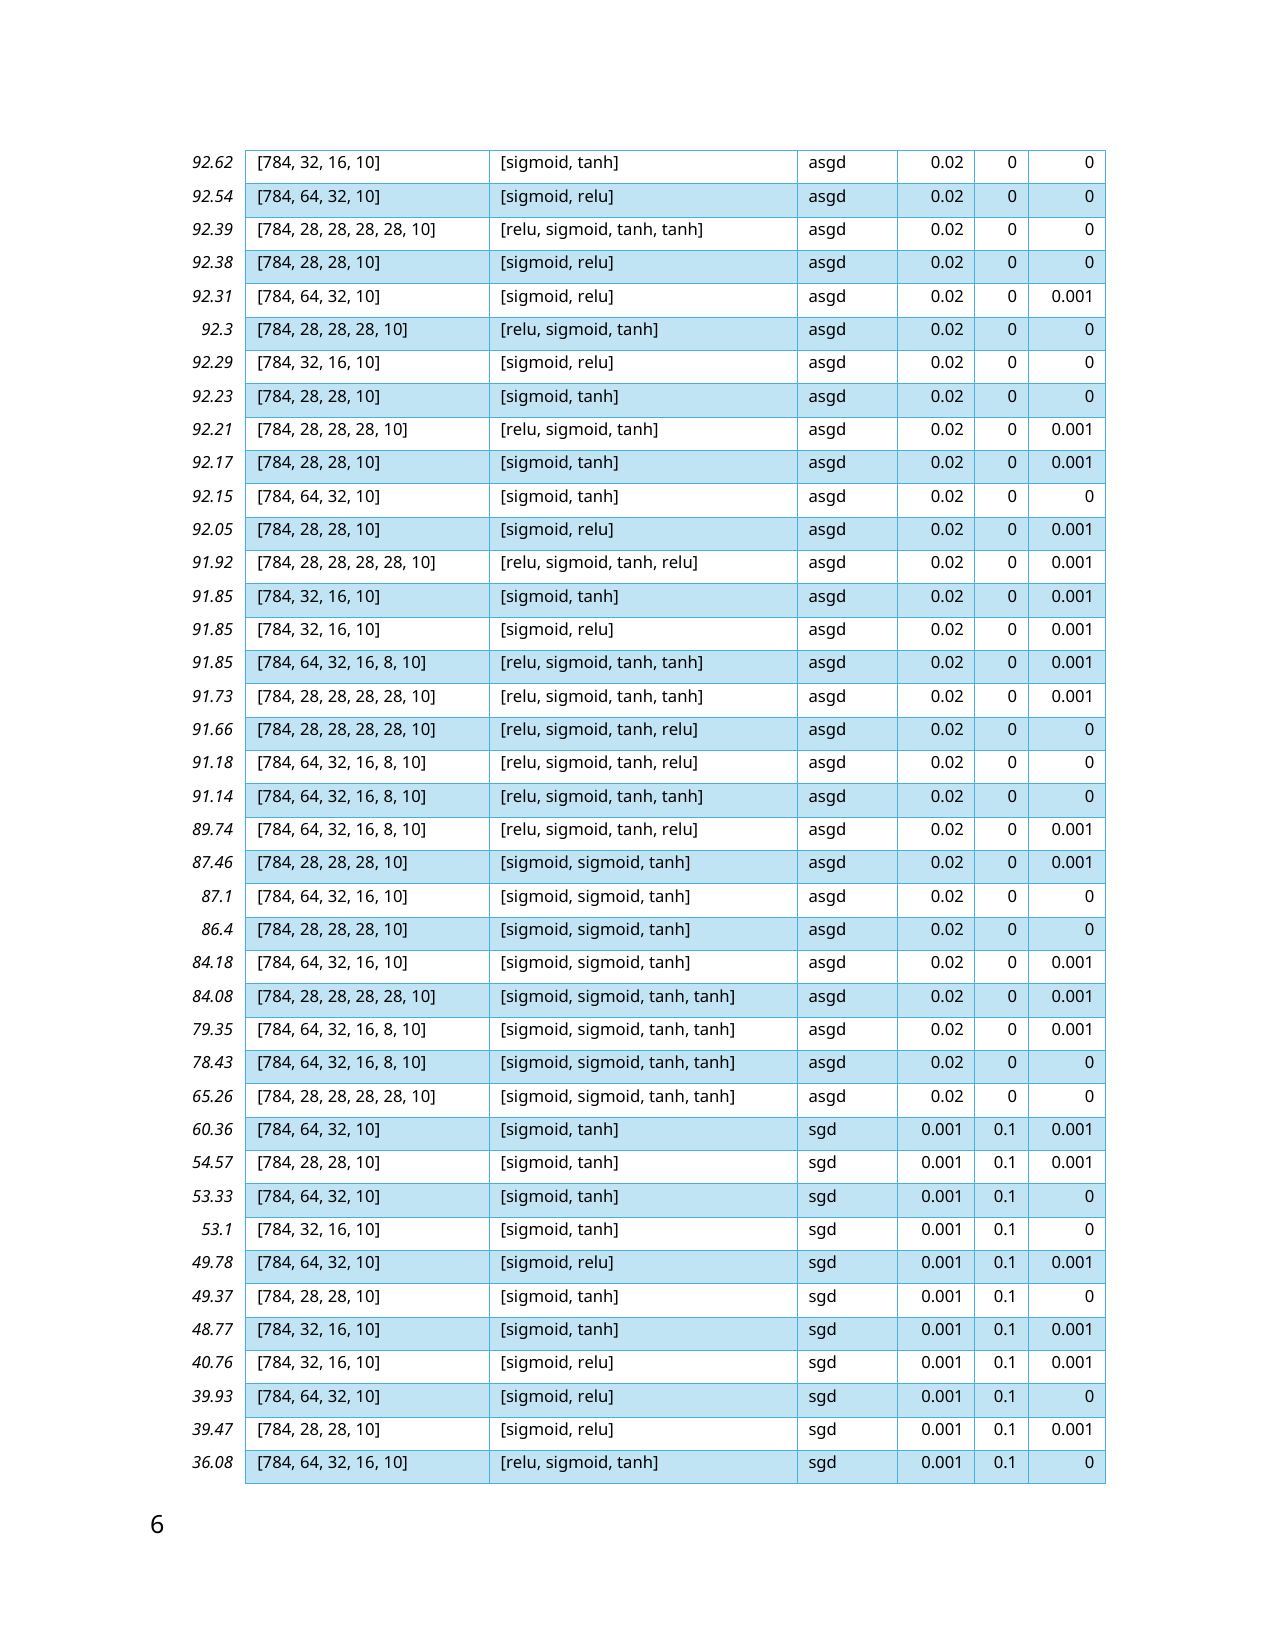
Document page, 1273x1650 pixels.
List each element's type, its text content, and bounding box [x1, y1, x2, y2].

table_cell [784, 28, 28, 10] [246, 451, 489, 483]
table_cell 92.54 [151, 183, 245, 217]
table_cell 0.001 [1029, 1118, 1105, 1150]
table_cell [784, 64, 32, 16, 8, 10] [246, 1051, 489, 1083]
table_cell 0 [975, 518, 1028, 550]
table_cell 0.001 [898, 1118, 974, 1150]
table_cell 0 [1029, 1051, 1105, 1083]
table_cell 0 [975, 651, 1028, 683]
table_cell [784, 28, 28, 28, 28, 10] [246, 551, 489, 583]
table_cell 0 [975, 418, 1028, 450]
table_cell 0.001 [898, 1318, 974, 1350]
table_cell 87.1 [151, 883, 245, 917]
table_cell 0 [975, 584, 1028, 617]
table_cell 0.001 [1029, 951, 1105, 983]
table_cell 91.92 [151, 550, 245, 583]
table_cell 92.17 [151, 450, 245, 483]
table_cell 91.66 [151, 717, 245, 750]
table_cell [sigmoid, tanh] [490, 1151, 797, 1183]
table_cell [784, 32, 16, 10] [246, 1351, 489, 1383]
table_cell 92.05 [151, 517, 245, 550]
table_cell 0.02 [898, 1018, 974, 1050]
table_cell 0 [975, 1051, 1028, 1083]
table_cell sgd [798, 1118, 897, 1150]
table_cell [relu, sigmoid, tanh, relu] [490, 718, 797, 750]
table_cell 0.001 [1029, 418, 1105, 450]
table_cell 0.02 [898, 384, 974, 417]
table_cell asgd [798, 518, 897, 550]
table_cell 91.14 [151, 783, 245, 817]
table_cell [sigmoid, sigmoid, tanh] [490, 884, 797, 917]
table_cell 92.31 [151, 283, 245, 317]
table_cell 0.001 [898, 1418, 974, 1450]
table_cell asgd [798, 1018, 897, 1050]
table_cell [784, 64, 32, 16, 10] [246, 1451, 489, 1483]
table_cell 86.4 [151, 917, 245, 950]
table_cell 91.85 [151, 650, 245, 683]
table_cell [sigmoid, sigmoid, tanh, tanh] [490, 1051, 797, 1083]
table_cell 0.001 [1029, 651, 1105, 683]
table_cell 0.1 [975, 1184, 1028, 1217]
table_cell 92.62 [151, 150, 245, 183]
table_cell 0 [975, 751, 1028, 783]
table_cell [784, 28, 28, 10] [246, 1284, 489, 1317]
table_cell 0 [975, 851, 1028, 883]
table_cell [relu, sigmoid, tanh, relu] [490, 751, 797, 783]
table_cell 0 [975, 184, 1028, 217]
table_cell 0.001 [1029, 1351, 1105, 1383]
table_cell [784, 64, 32, 10] [246, 1251, 489, 1283]
table_cell 0 [975, 251, 1028, 283]
table_cell asgd [798, 418, 897, 450]
table_cell 0.1 [975, 1451, 1028, 1483]
table_cell [784, 32, 16, 10] [246, 584, 489, 617]
table_cell 0.02 [898, 584, 974, 617]
table_cell [sigmoid, tanh] [490, 1184, 797, 1217]
table_cell [sigmoid, relu] [490, 1251, 797, 1283]
table_cell 0 [975, 1084, 1028, 1117]
table_cell 0 [975, 884, 1028, 917]
table_cell 0.001 [898, 1284, 974, 1317]
table_cell 0.02 [898, 718, 974, 750]
table_cell 0.1 [975, 1418, 1028, 1450]
table_cell 49.78 [151, 1250, 245, 1283]
table_cell 0.001 [1029, 1151, 1105, 1183]
table_cell 0.1 [975, 1118, 1028, 1150]
table_cell [784, 28, 28, 28, 28, 10] [246, 684, 489, 717]
table_cell 0 [1029, 784, 1105, 817]
table_cell 0 [975, 718, 1028, 750]
table_cell 0 [1029, 1451, 1105, 1483]
table_cell 0.02 [898, 218, 974, 250]
table_cell asgd [798, 851, 897, 883]
table_cell 0.001 [1029, 1251, 1105, 1283]
table_cell [784, 28, 28, 10] [246, 1418, 489, 1450]
table_cell asgd [798, 451, 897, 483]
table_cell 0.001 [1029, 1018, 1105, 1050]
table_cell 49.37 [151, 1283, 245, 1317]
table_cell asgd [798, 284, 897, 317]
table_cell 0.001 [898, 1351, 974, 1383]
table_cell asgd [798, 218, 897, 250]
table_cell 0 [975, 384, 1028, 417]
table_cell [784, 32, 16, 10] [246, 351, 489, 383]
table_cell [784, 64, 32, 16, 10] [246, 884, 489, 917]
table_cell 0 [975, 151, 1028, 183]
table_cell 0.02 [898, 784, 974, 817]
table_cell [sigmoid, relu] [490, 1418, 797, 1450]
table_cell [784, 32, 16, 10] [246, 151, 489, 183]
table_cell 0 [1029, 151, 1105, 183]
table_cell [sigmoid, sigmoid, tanh] [490, 951, 797, 983]
table_cell 0.02 [898, 684, 974, 717]
table_cell 92.39 [151, 217, 245, 250]
table_cell 92.15 [151, 483, 245, 517]
table_cell 92.3 [151, 317, 245, 350]
table_cell [sigmoid, sigmoid, tanh] [490, 851, 797, 883]
table_cell [784, 64, 32, 10] [246, 284, 489, 317]
table_cell 0.001 [1029, 984, 1105, 1017]
table_cell 0 [1029, 751, 1105, 783]
table_cell 0.001 [898, 1384, 974, 1417]
table_cell asgd [798, 818, 897, 850]
table_cell [784, 64, 32, 16, 8, 10] [246, 784, 489, 817]
table_cell 0.1 [975, 1384, 1028, 1417]
table_cell 0 [1029, 184, 1105, 217]
table_cell 0 [975, 284, 1028, 317]
table_cell 79.35 [151, 1017, 245, 1050]
table_cell [relu, sigmoid, tanh, tanh] [490, 218, 797, 250]
table_cell asgd [798, 884, 897, 917]
table_cell asgd [798, 1084, 897, 1117]
table_cell 0.1 [975, 1318, 1028, 1350]
table_cell 0 [975, 784, 1028, 817]
table_cell 0.001 [898, 1151, 974, 1183]
table_cell 0 [1029, 1184, 1105, 1217]
table_cell asgd [798, 651, 897, 683]
table_cell sgd [798, 1151, 897, 1183]
table_cell [sigmoid, sigmoid, tanh] [490, 918, 797, 950]
table_cell 0.02 [898, 751, 974, 783]
table_cell asgd [798, 184, 897, 217]
table_cell 0.001 [1029, 451, 1105, 483]
table_cell 0.001 [1029, 851, 1105, 883]
table_cell 54.57 [151, 1150, 245, 1183]
table_cell asgd [798, 384, 897, 417]
table_cell [784, 64, 32, 10] [246, 184, 489, 217]
table_cell 0.001 [898, 1184, 974, 1217]
table_cell [sigmoid, tanh] [490, 384, 797, 417]
table_cell 0.02 [898, 484, 974, 517]
table_cell asgd [798, 251, 897, 283]
table_cell 0.02 [898, 551, 974, 583]
table_cell 0 [975, 451, 1028, 483]
table_cell 53.1 [151, 1217, 245, 1250]
table_cell 0 [975, 951, 1028, 983]
table_cell [sigmoid, tanh] [490, 584, 797, 617]
table_cell 36.08 [151, 1450, 245, 1483]
table_cell 0.02 [898, 851, 974, 883]
table_cell 0.001 [1029, 684, 1105, 717]
table_cell 0.001 [1029, 618, 1105, 650]
table_cell 0 [1029, 218, 1105, 250]
table_cell 0 [975, 351, 1028, 383]
table_cell 53.33 [151, 1183, 245, 1217]
table_cell [784, 28, 28, 28, 28, 10] [246, 718, 489, 750]
table_cell 0.001 [1029, 1418, 1105, 1450]
table_cell 0 [1029, 1218, 1105, 1250]
table_cell 0 [975, 484, 1028, 517]
table_cell 0 [975, 918, 1028, 950]
table_cell 84.08 [151, 983, 245, 1017]
table_cell sgd [798, 1384, 897, 1417]
table_cell [784, 28, 28, 28, 10] [246, 418, 489, 450]
table_cell 0 [1029, 918, 1105, 950]
table_cell [784, 64, 32, 16, 8, 10] [246, 651, 489, 683]
table_cell 78.43 [151, 1050, 245, 1083]
table_cell asgd [798, 951, 897, 983]
table_cell 48.77 [151, 1317, 245, 1350]
table_cell 60.36 [151, 1117, 245, 1150]
table_cell [sigmoid, sigmoid, tanh, tanh] [490, 984, 797, 1017]
table_cell asgd [798, 351, 897, 383]
table_cell 0.001 [1029, 1318, 1105, 1350]
table_cell 0 [975, 984, 1028, 1017]
table_cell 89.74 [151, 817, 245, 850]
table_cell 0.1 [975, 1218, 1028, 1250]
table_cell 0 [1029, 718, 1105, 750]
table_cell 92.38 [151, 250, 245, 283]
table_cell asgd [798, 684, 897, 717]
table_cell 0.001 [898, 1251, 974, 1283]
table_cell 0 [975, 318, 1028, 350]
table_cell [784, 28, 28, 28, 10] [246, 918, 489, 950]
table_cell 92.23 [151, 383, 245, 417]
table_cell 39.47 [151, 1417, 245, 1450]
table_cell [sigmoid, relu] [490, 251, 797, 283]
table_cell 92.21 [151, 417, 245, 450]
table_cell 0.02 [898, 184, 974, 217]
table_cell 91.73 [151, 683, 245, 717]
table_cell sgd [798, 1351, 897, 1383]
table_cell [784, 64, 32, 10] [246, 1118, 489, 1150]
table_cell 84.18 [151, 950, 245, 983]
table_cell 0.02 [898, 918, 974, 950]
table_cell 0.02 [898, 884, 974, 917]
table_cell sgd [798, 1318, 897, 1350]
table_cell [sigmoid, relu] [490, 184, 797, 217]
table_cell 91.85 [151, 617, 245, 650]
table_cell 0.001 [1029, 551, 1105, 583]
table_cell 0 [975, 218, 1028, 250]
table_cell [sigmoid, relu] [490, 284, 797, 317]
table_cell 0 [1029, 351, 1105, 383]
table_cell 0 [1029, 384, 1105, 417]
table_cell 0.1 [975, 1351, 1028, 1383]
table_cell [relu, sigmoid, tanh, tanh] [490, 784, 797, 817]
table_cell 0.02 [898, 318, 974, 350]
table_cell 0.02 [898, 651, 974, 683]
table_cell asgd [798, 751, 897, 783]
table_cell [784, 28, 28, 10] [246, 251, 489, 283]
table_cell asgd [798, 484, 897, 517]
table_cell [relu, sigmoid, tanh, relu] [490, 818, 797, 850]
table_cell asgd [798, 151, 897, 183]
table_cell 0 [975, 551, 1028, 583]
table_cell 0.02 [898, 518, 974, 550]
table_cell 87.46 [151, 850, 245, 883]
table_cell sgd [798, 1284, 897, 1317]
table_cell 40.76 [151, 1350, 245, 1383]
table_cell 0.02 [898, 1051, 974, 1083]
table_cell sgd [798, 1218, 897, 1250]
table_cell 0 [1029, 1384, 1105, 1417]
table_cell 0.001 [1029, 518, 1105, 550]
table_cell 0.02 [898, 951, 974, 983]
table_cell [sigmoid, tanh] [490, 1218, 797, 1250]
table_cell [sigmoid, tanh] [490, 451, 797, 483]
table_cell 0 [975, 684, 1028, 717]
table_cell 0.1 [975, 1151, 1028, 1183]
table_cell 0.001 [1029, 818, 1105, 850]
table_cell asgd [798, 1051, 897, 1083]
table_cell 0.001 [1029, 284, 1105, 317]
table_cell [784, 28, 28, 28, 10] [246, 851, 489, 883]
table_cell 0.1 [975, 1251, 1028, 1283]
table_cell 0.02 [898, 418, 974, 450]
table_cell 91.18 [151, 750, 245, 783]
table_cell [sigmoid, tanh] [490, 1318, 797, 1350]
table_cell 0.02 [898, 984, 974, 1017]
table_cell [784, 28, 28, 10] [246, 1151, 489, 1183]
table_cell [relu, sigmoid, tanh, relu] [490, 551, 797, 583]
table_cell asgd [798, 718, 897, 750]
table_cell [784, 32, 16, 10] [246, 618, 489, 650]
table_cell [784, 64, 32, 16, 8, 10] [246, 751, 489, 783]
table_cell [784, 28, 28, 28, 28, 10] [246, 984, 489, 1017]
table_cell [784, 28, 28, 10] [246, 384, 489, 417]
table_cell 0 [1029, 884, 1105, 917]
table_cell sgd [798, 1418, 897, 1450]
table_cell [sigmoid, sigmoid, tanh, tanh] [490, 1084, 797, 1117]
table_cell 0.02 [898, 251, 974, 283]
table_cell [784, 64, 32, 10] [246, 484, 489, 517]
table_cell [784, 64, 32, 16, 8, 10] [246, 1018, 489, 1050]
table_cell 0 [1029, 1284, 1105, 1317]
table_cell [784, 64, 32, 10] [246, 1184, 489, 1217]
table_cell 0 [975, 1018, 1028, 1050]
table_cell 0.02 [898, 351, 974, 383]
table_cell 0.02 [898, 1084, 974, 1117]
table_cell [784, 28, 28, 28, 10] [246, 318, 489, 350]
table_cell sgd [798, 1251, 897, 1283]
table_cell asgd [798, 618, 897, 650]
table_cell [sigmoid, relu] [490, 618, 797, 650]
table_cell [784, 32, 16, 10] [246, 1218, 489, 1250]
table_cell [784, 32, 16, 10] [246, 1318, 489, 1350]
table_cell [relu, sigmoid, tanh] [490, 418, 797, 450]
table_cell [sigmoid, relu] [490, 518, 797, 550]
table_cell 0.02 [898, 151, 974, 183]
table_cell 0.02 [898, 284, 974, 317]
table_cell 0.02 [898, 618, 974, 650]
table_cell 39.93 [151, 1383, 245, 1417]
table_cell sgd [798, 1451, 897, 1483]
table_cell [relu, sigmoid, tanh] [490, 1451, 797, 1483]
table_cell [relu, sigmoid, tanh, tanh] [490, 651, 797, 683]
table_cell 92.29 [151, 350, 245, 383]
table_cell [relu, sigmoid, tanh, tanh] [490, 684, 797, 717]
table_cell asgd [798, 984, 897, 1017]
table_cell [sigmoid, relu] [490, 1351, 797, 1383]
table_cell 0 [1029, 251, 1105, 283]
table_cell 0 [975, 618, 1028, 650]
table_cell 0.02 [898, 818, 974, 850]
table_cell 0.02 [898, 451, 974, 483]
table_cell 0 [1029, 1084, 1105, 1117]
table_cell [784, 64, 32, 10] [246, 1384, 489, 1417]
table_cell 0.001 [898, 1451, 974, 1483]
table_cell 0 [975, 818, 1028, 850]
table_cell [relu, sigmoid, tanh] [490, 318, 797, 350]
table_cell [784, 28, 28, 28, 28, 10] [246, 1084, 489, 1117]
table_cell 0 [1029, 318, 1105, 350]
table_cell 0.001 [898, 1218, 974, 1250]
table_cell [784, 28, 28, 28, 28, 10] [246, 218, 489, 250]
table_cell [784, 64, 32, 16, 10] [246, 951, 489, 983]
table_cell 0.001 [1029, 584, 1105, 617]
table_cell [sigmoid, relu] [490, 351, 797, 383]
table_cell [784, 28, 28, 10] [246, 518, 489, 550]
table_cell [sigmoid, tanh] [490, 1284, 797, 1317]
table_cell asgd [798, 918, 897, 950]
table_cell 65.26 [151, 1083, 245, 1117]
table_cell sgd [798, 1184, 897, 1217]
table_cell asgd [798, 551, 897, 583]
table_cell 91.85 [151, 583, 245, 617]
table_cell asgd [798, 584, 897, 617]
table_cell [784, 64, 32, 16, 8, 10] [246, 818, 489, 850]
table_cell 0 [1029, 484, 1105, 517]
table_cell asgd [798, 318, 897, 350]
table_cell [sigmoid, tanh] [490, 1118, 797, 1150]
table_cell [sigmoid, tanh] [490, 484, 797, 517]
table_cell 0.1 [975, 1284, 1028, 1317]
table_cell [sigmoid, sigmoid, tanh, tanh] [490, 1018, 797, 1050]
table_cell [sigmoid, relu] [490, 1384, 797, 1417]
table_cell asgd [798, 784, 897, 817]
table_cell [sigmoid, tanh] [490, 151, 797, 183]
